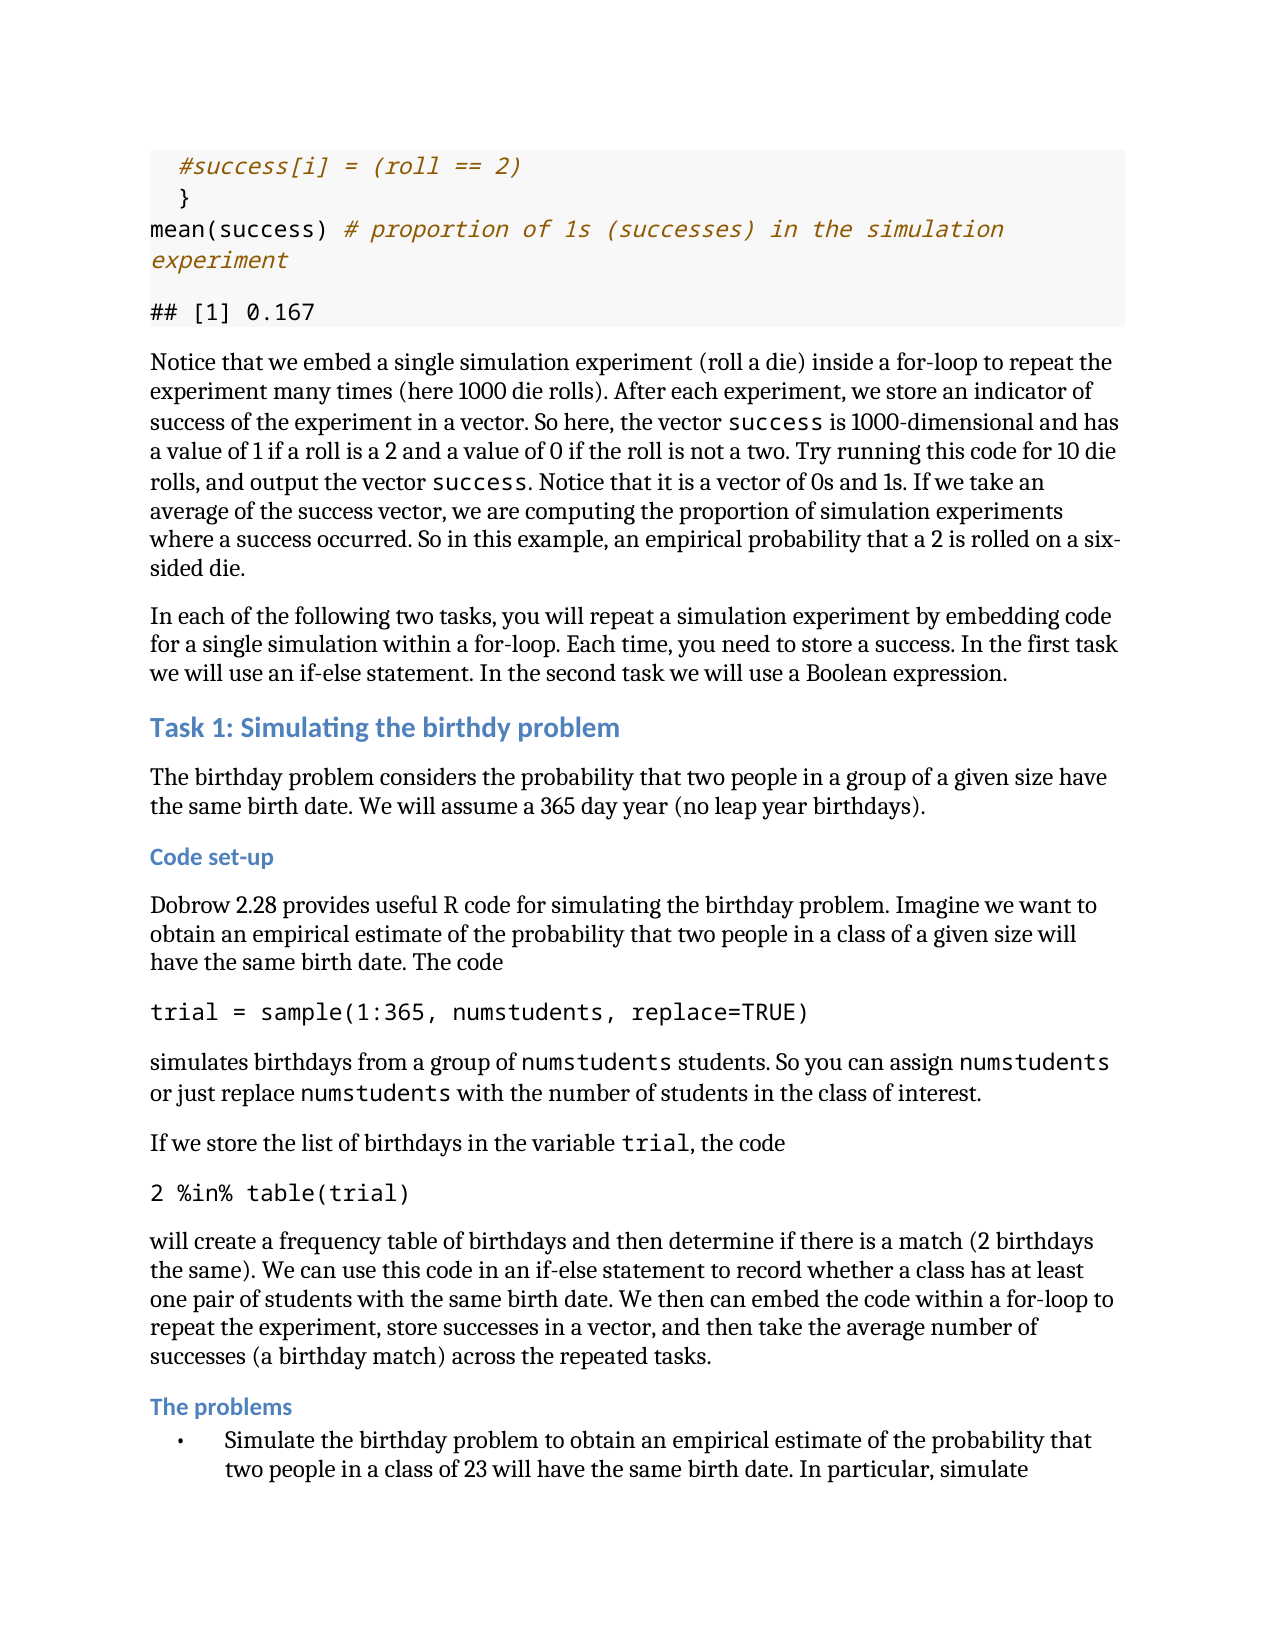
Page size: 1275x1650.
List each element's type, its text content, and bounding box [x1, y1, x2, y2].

text If we store the list of birthdays in the variable trial, the code [150, 1127, 1125, 1158]
text simulates birthdays from a group of numstudents students. So you can assign numstudents or just replace numstudents with the number of students in the class of interest. [150, 1046, 1125, 1108]
text 2 %in% table(trial) [150, 1177, 1125, 1208]
subtitle Task 1: Simulating the birthdy problem [150, 709, 1125, 744]
text ## [1] 0.167 [150, 296, 1125, 327]
text trial = sample(1:365, numstudents, replace=TRUE) [150, 996, 1125, 1027]
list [175, 1426, 1125, 1483]
subtitle Code set-up [150, 841, 1125, 872]
text Dobrow 2.28 provides useful R code for simulating the birthday problem. Imagine we want to obtain an empirical estimate of the probability that two people in a class of a given size will have the same birth date. The code [150, 891, 1125, 977]
text Notice that we embed a single simulation experiment (roll a die) inside a for-loop to repeat the experiment many times (here 1000 die rolls). After each experiment, we store an indicator of success of the experiment in a vector. So here, the vector success is 1000-dimensional and has a value of 1 if a roll is a 2 and a value of 0 if the roll is not a two. Try running this code for 10 die rolls, and output the vector success. Notice that it is a vector of 0s and 1s. If we take an average of the success vector, we are computing the proportion of simulation experiments where a success occurred. So in this example, an empirical probability that a 2 is rolled on a six-sided die. [150, 348, 1125, 583]
text The birthday problem considers the probability that two people in a group of a given size have the same birth date. We will assume a 365 day year (no leap year birthdays). [150, 763, 1125, 821]
text will create a frequency table of birthdays and then determine if there is a match (2 birthdays the same). We can use this code in an if-else statement to record whether a class has at least one pair of students with the same birth date. We then can embed the code within a for-loop to repeat the experiment, store successes in a vector, and then take the average number of successes (a birthday match) across the repeated tasks. [150, 1227, 1125, 1371]
subtitle The problems [150, 1392, 1125, 1422]
text In each of the following two tasks, you will repeat a simulation experiment by embedding code for a single simulation within a for-loop. Each time, you need to store a success. In the first task we will use an if-else statement. In the second task we will use a Boolean expression. [150, 602, 1125, 688]
